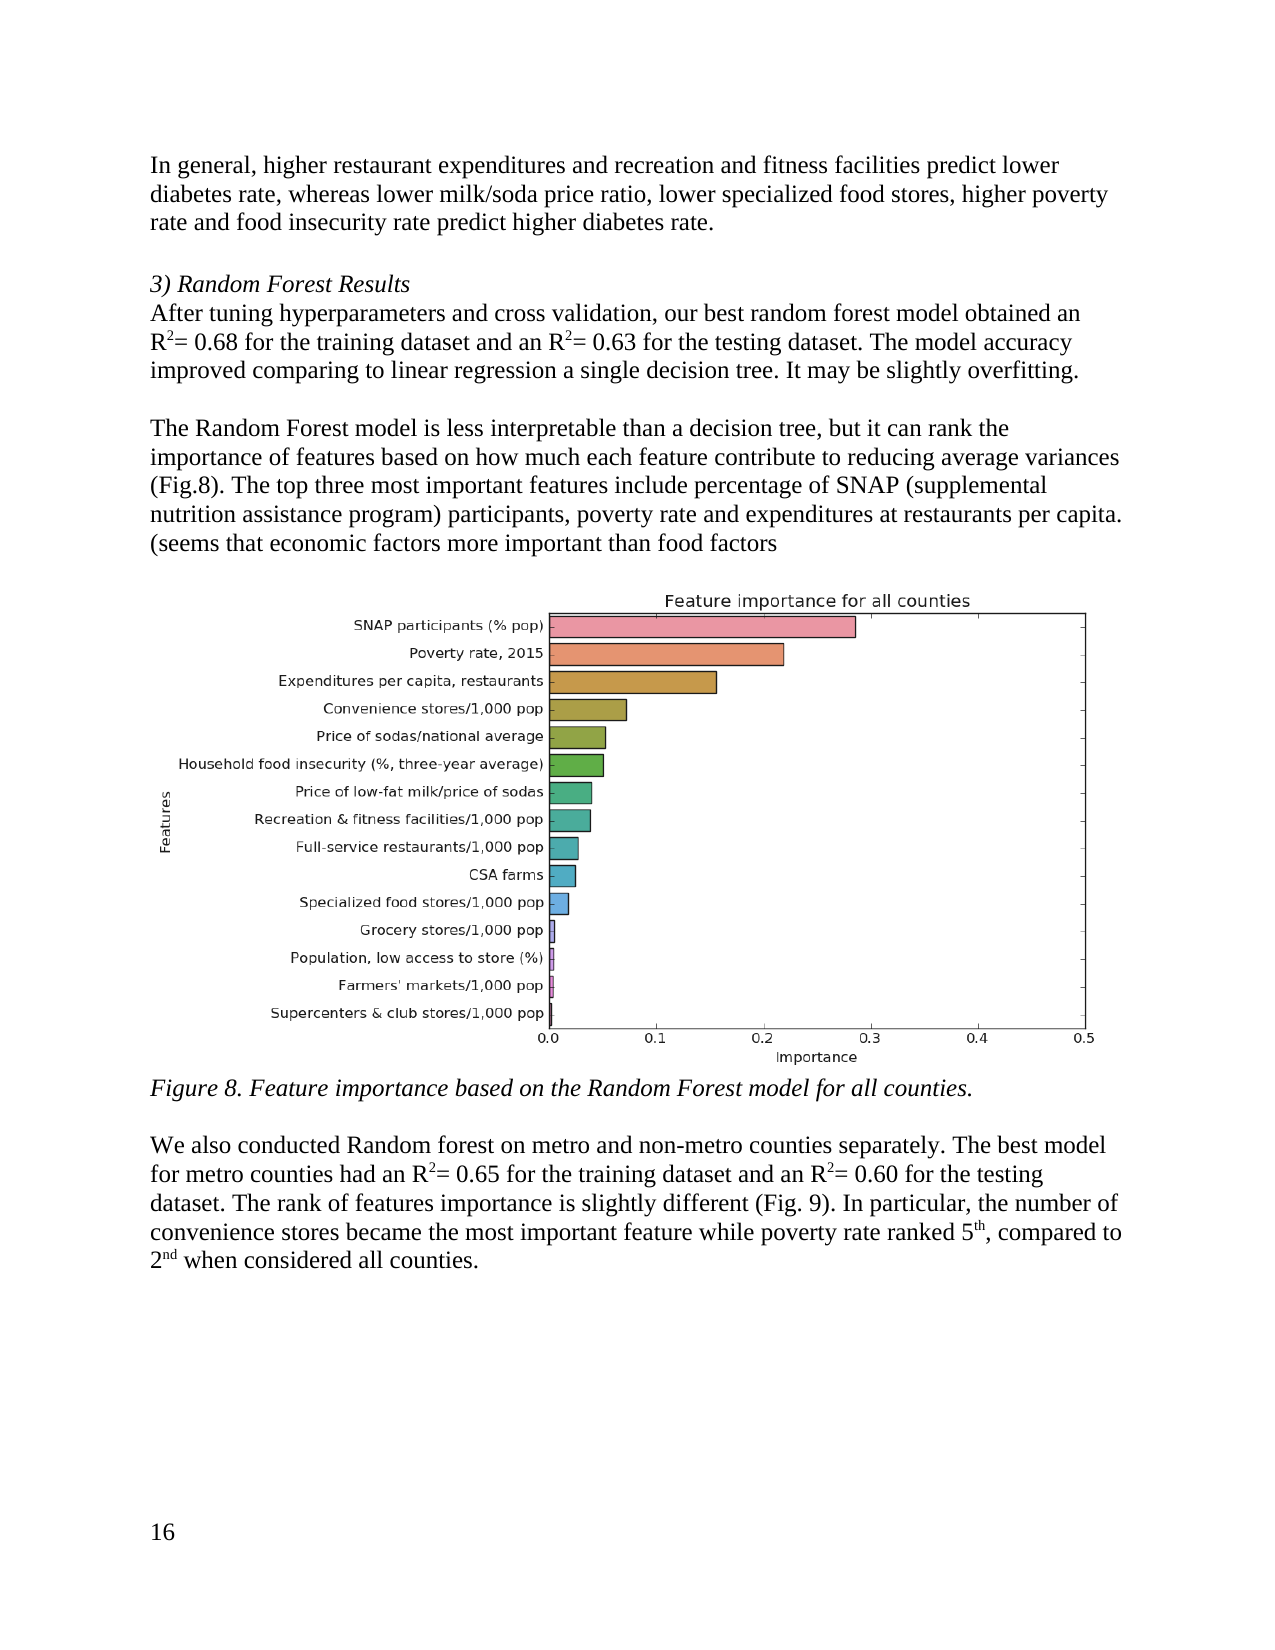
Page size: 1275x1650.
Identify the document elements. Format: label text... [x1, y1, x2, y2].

text In general, higher restaurant expenditures and recreation and fitness facilities predict lower diabetes rate, whereas lower milk/soda price ratio, lower specialized food stores, higher poverty rate and food insecurity rate predict higher diabetes rate. [150, 150, 1125, 236]
picture [150, 585, 1104, 1073]
text After tuning hyperparameters and cross validation, our best random forest model obtained an R2= 0.68 for the training dataset and an R2= 0.63 for the testing dataset. The model accuracy improved comparing to linear regression a single decision tree. It may be slightly overfitting. [150, 298, 1125, 384]
text The Random Forest model is less interpretable than a decision tree, but it can rank the importance of features based on how much each feature contribute to reducing average variances (Fig.8). The top three most important features include percentage of SNAP (supplemental nutrition assistance program) participants, poverty rate and expenditures at restaurants per capita. (seems that economic factors more important than food factors [150, 413, 1125, 557]
text Figure 8. Feature importance based on the Random Forest model for all counties. [150, 1073, 1125, 1102]
subtitle 3) Random Forest Results [150, 269, 1125, 298]
text We also conducted Random forest on metro and non-metro counties separately. The best model for metro counties had an R2= 0.65 for the training dataset and an R2= 0.60 for the testing dataset. The rank of features importance is slightly different (Fig. 9). In particular, the number of convenience stores became the most important feature while poverty rate ranked 5th, compared to 2nd when considered all counties. [150, 1131, 1125, 1274]
